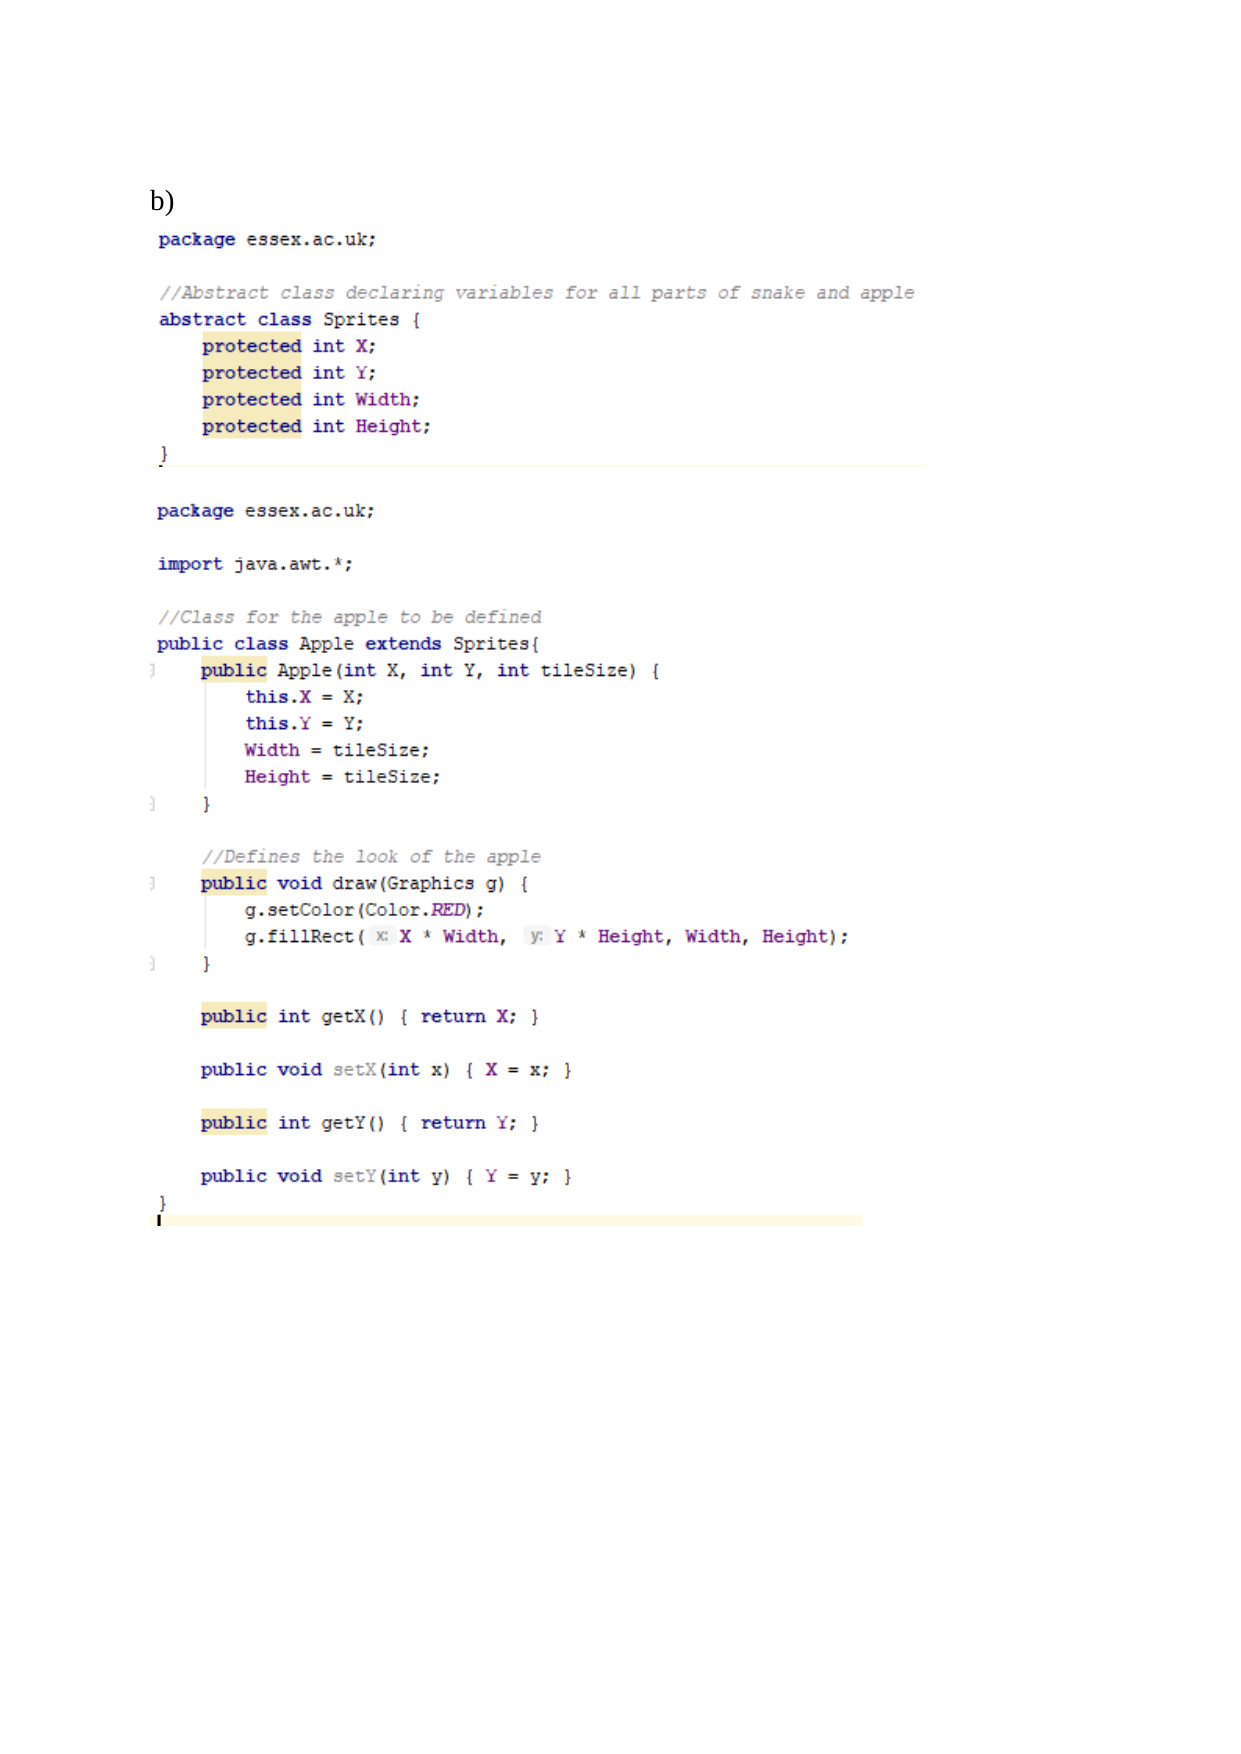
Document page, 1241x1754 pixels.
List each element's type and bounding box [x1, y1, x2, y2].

picture [150, 499, 863, 1226]
picture [150, 225, 927, 467]
